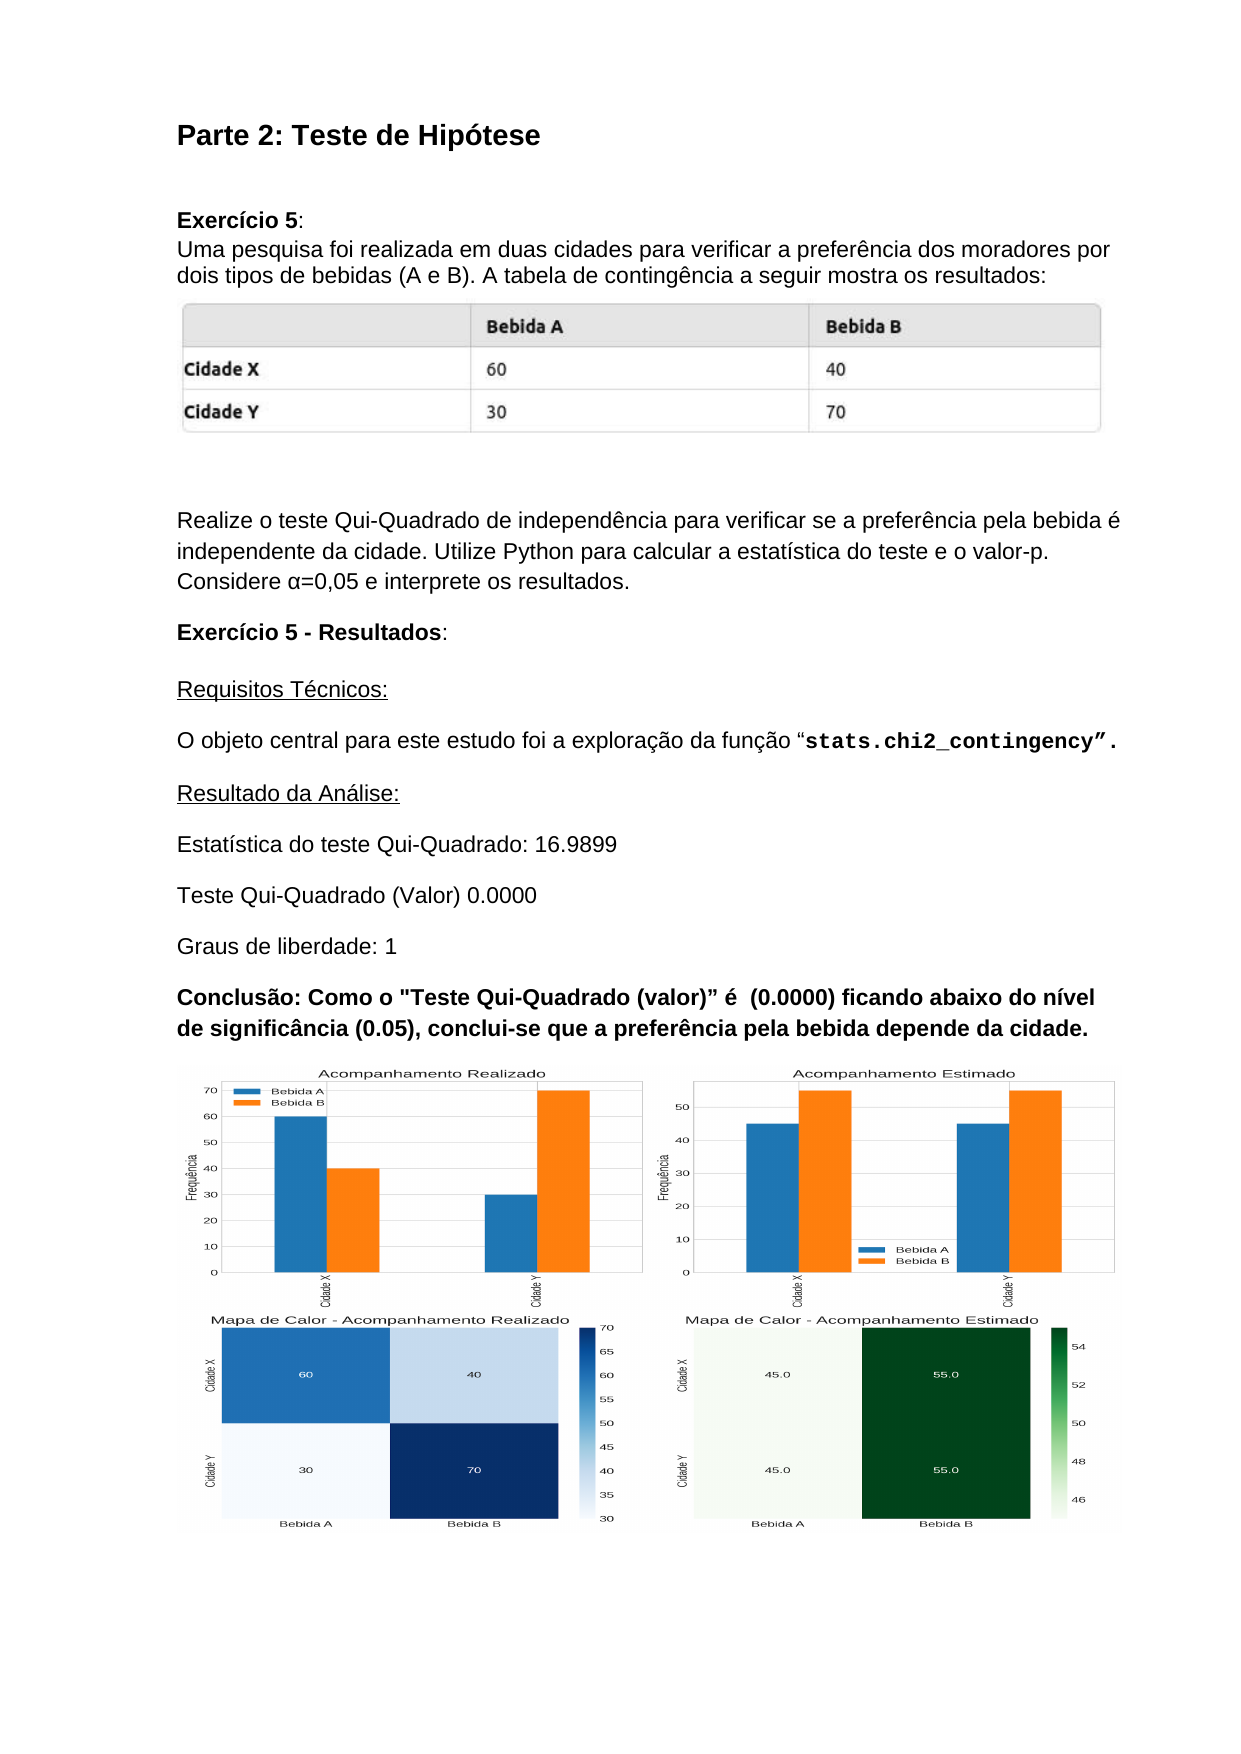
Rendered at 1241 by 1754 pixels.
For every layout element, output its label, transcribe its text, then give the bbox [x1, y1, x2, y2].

text Exercício 5 - Resultados: [177, 619, 1122, 645]
text O objeto central para este estudo foi a exploração da função “stats.chi2_contingency”. [177, 727, 1122, 755]
text Uma pesquisa foi realizada em duas cidades para verificar a preferência dos moradores por dois tipos de bebidas (A e B). A tabela de contingência a seguir mostra os resultados: [177, 236, 1122, 288]
picture [177, 288, 1122, 447]
text Parte 2: Teste de Hipótese [177, 118, 1122, 152]
text Conclusão: Como o "Teste Qui-Quadrado (valor)” é (0.0000) ficando abaixo do nível de significância (0.05), conclui-se que a preferência pela bebida depende da cidade. [177, 984, 1122, 1041]
text Resultado da Análise: [177, 780, 1122, 806]
text Exercício 5: [177, 207, 1122, 233]
text Realize o teste Qui-Quadrado de independência para verificar se a preferência pela bebida é independente da cidade. Utilize Python para calcular a estatística do teste e o valor-p. Considere α=0,05 e interprete os resultados. [177, 507, 1122, 594]
text Teste Qui-Quadrado (Valor) 0.0000 [177, 882, 1122, 908]
text Requisitos Técnicos: [177, 676, 1122, 702]
text Graus de liberdade: 1 [177, 933, 1122, 959]
picture [176, 1065, 1122, 1533]
text Estatística do teste Qui-Quadrado: 16.9899 [177, 831, 1122, 857]
